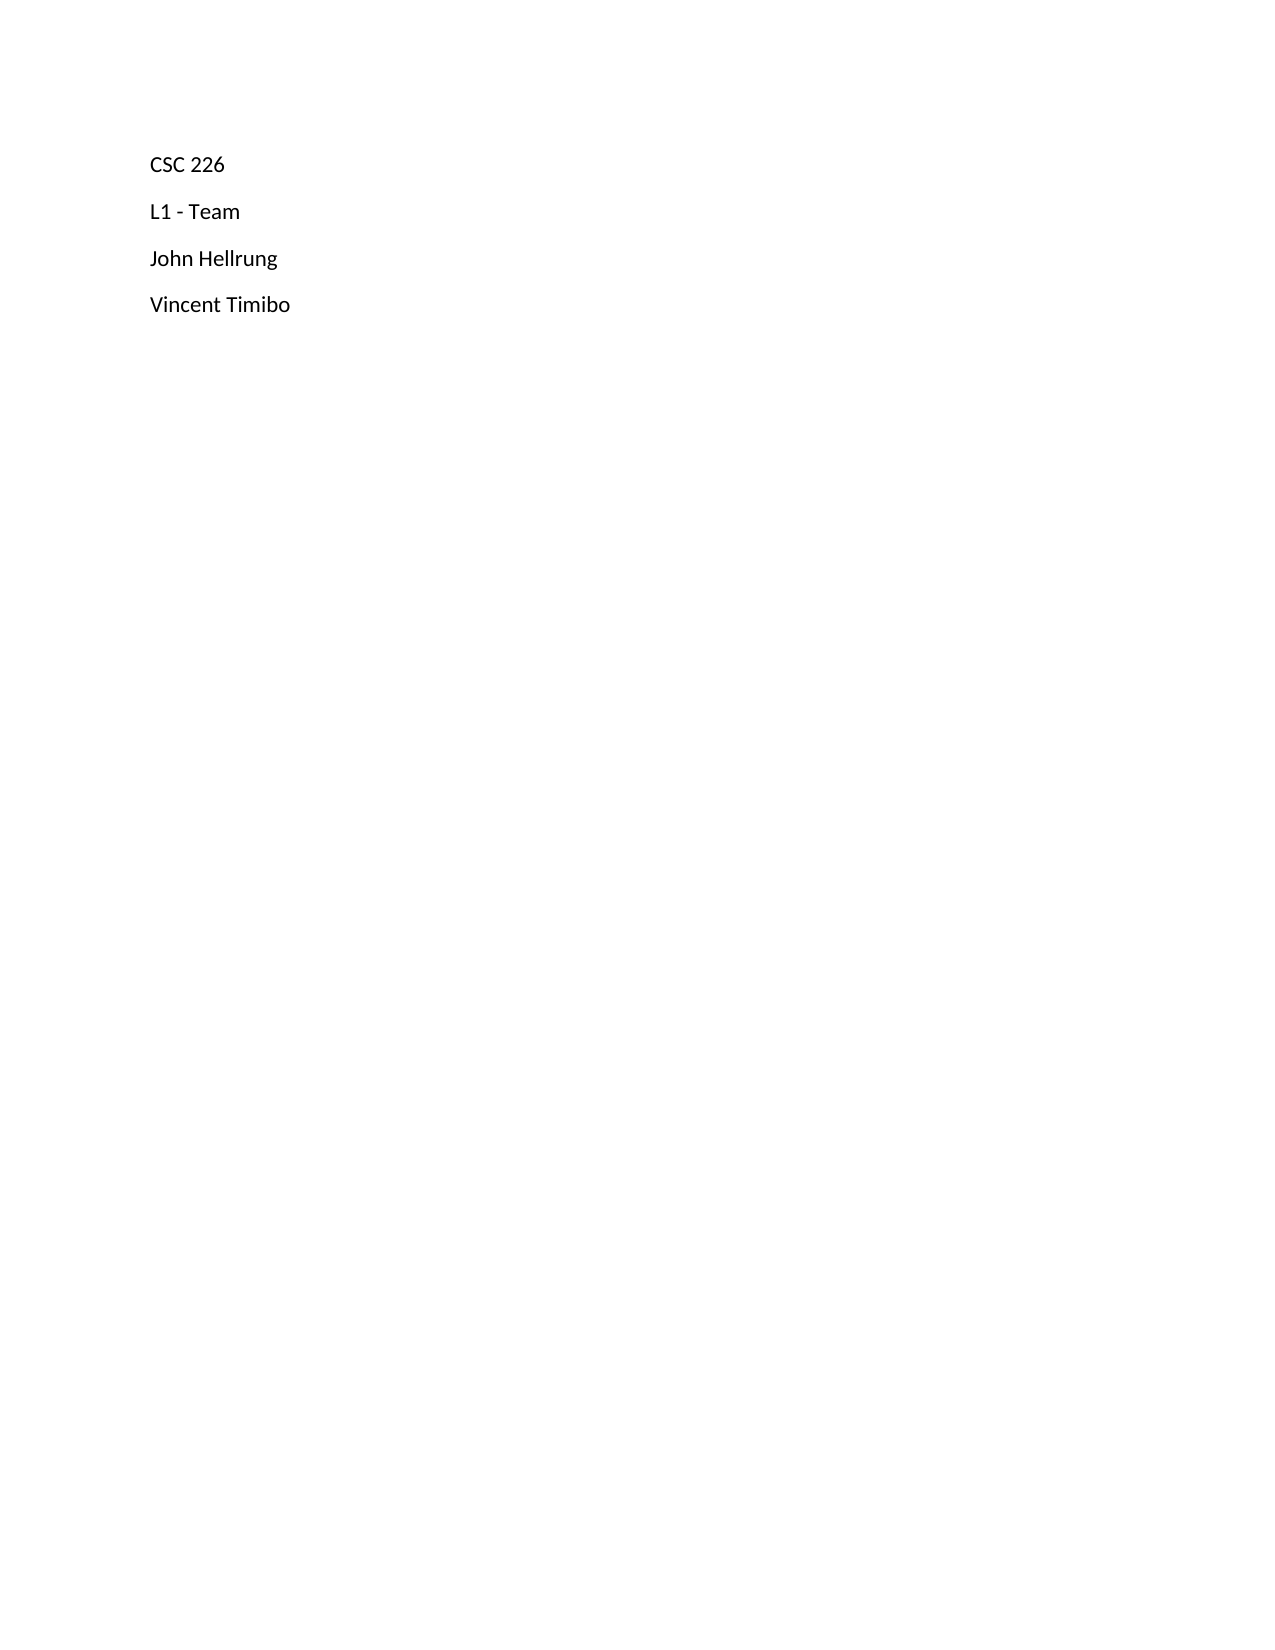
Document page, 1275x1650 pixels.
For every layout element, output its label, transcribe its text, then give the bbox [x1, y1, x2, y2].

text John Hellrung [150, 244, 1125, 272]
text CSC 226 [150, 150, 1125, 178]
text L1 - Team [150, 197, 1125, 225]
text Vincent Timibo [150, 291, 1125, 319]
